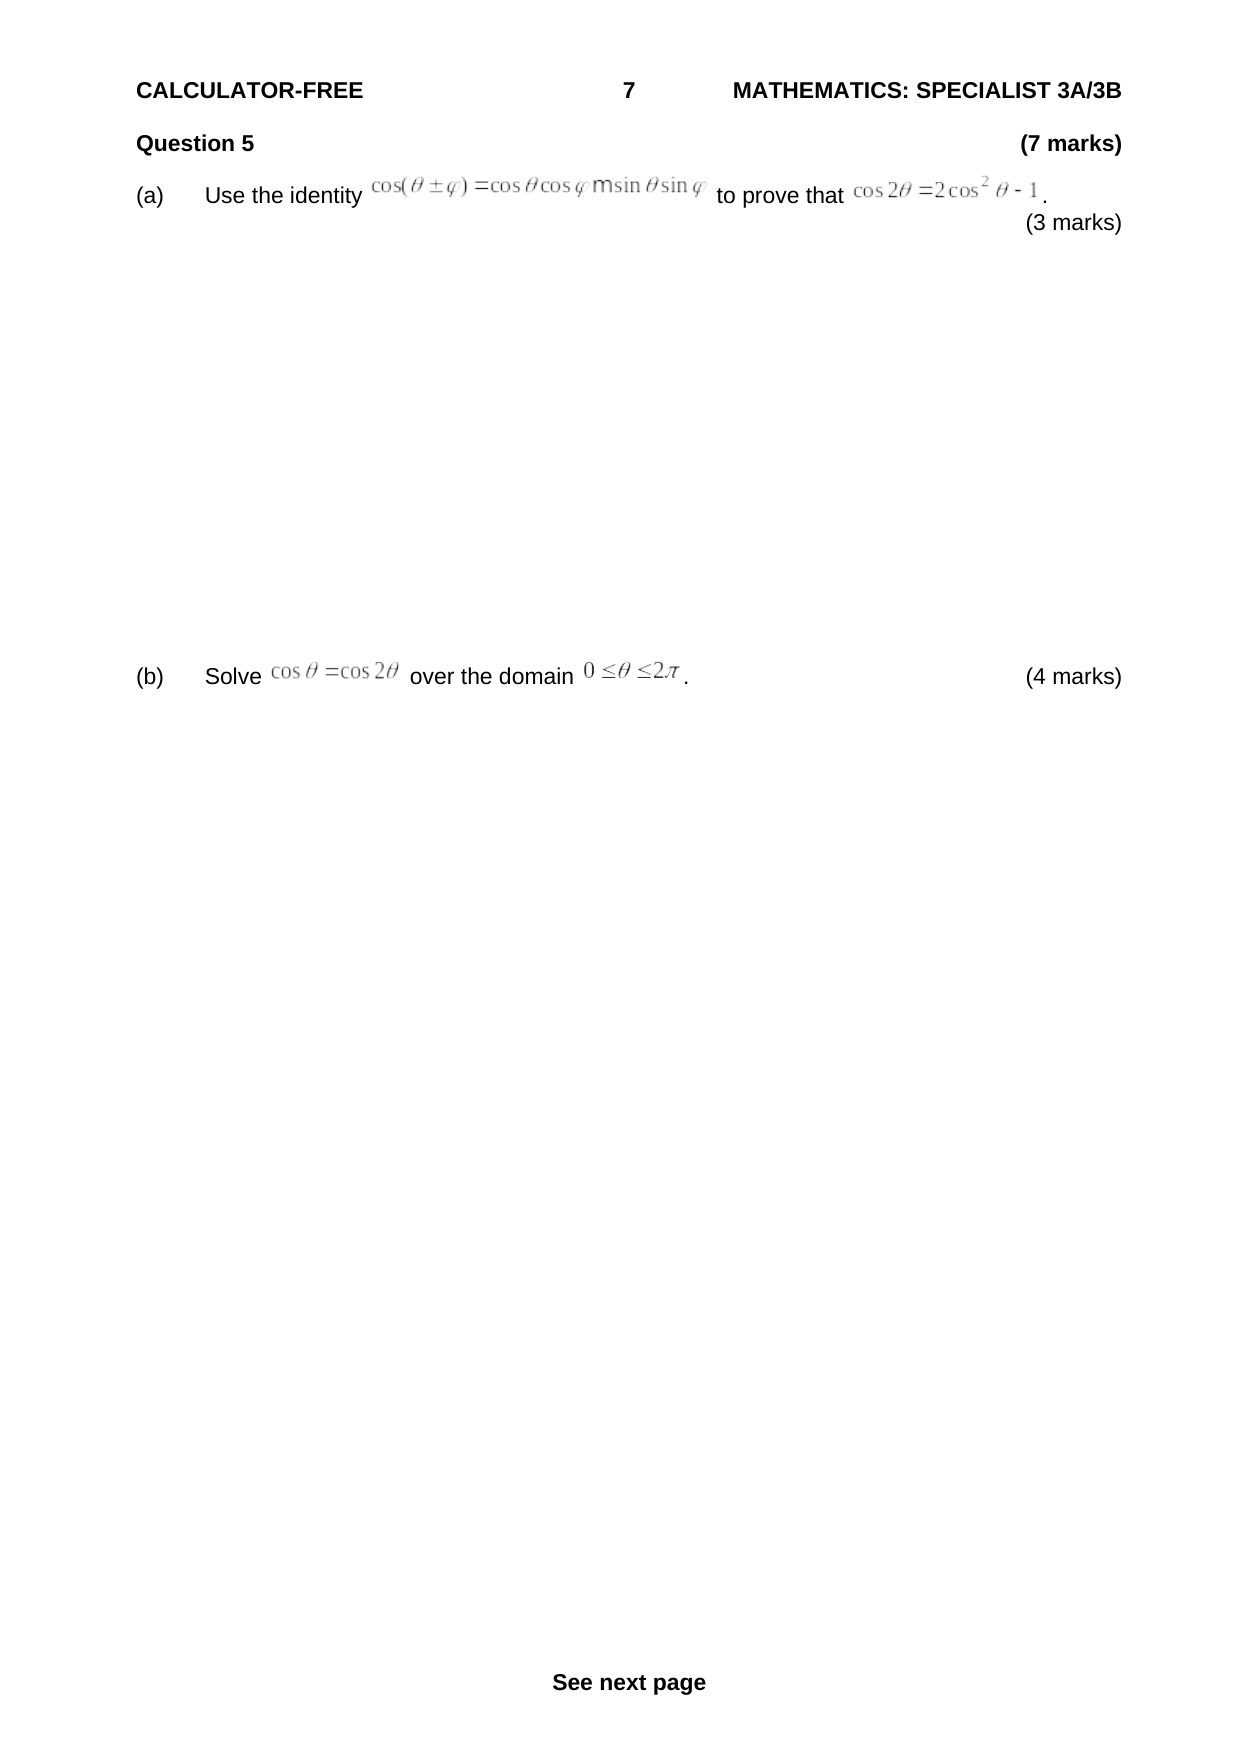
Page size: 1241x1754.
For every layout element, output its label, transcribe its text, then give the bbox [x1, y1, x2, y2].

text (3 marks) [136, 209, 1122, 235]
text (b) Solve over the domain . (4 marks) [136, 657, 1122, 689]
text Question 5 (7 marks) [136, 130, 1122, 156]
text (a) Use the identity to prove that . [136, 169, 1122, 209]
